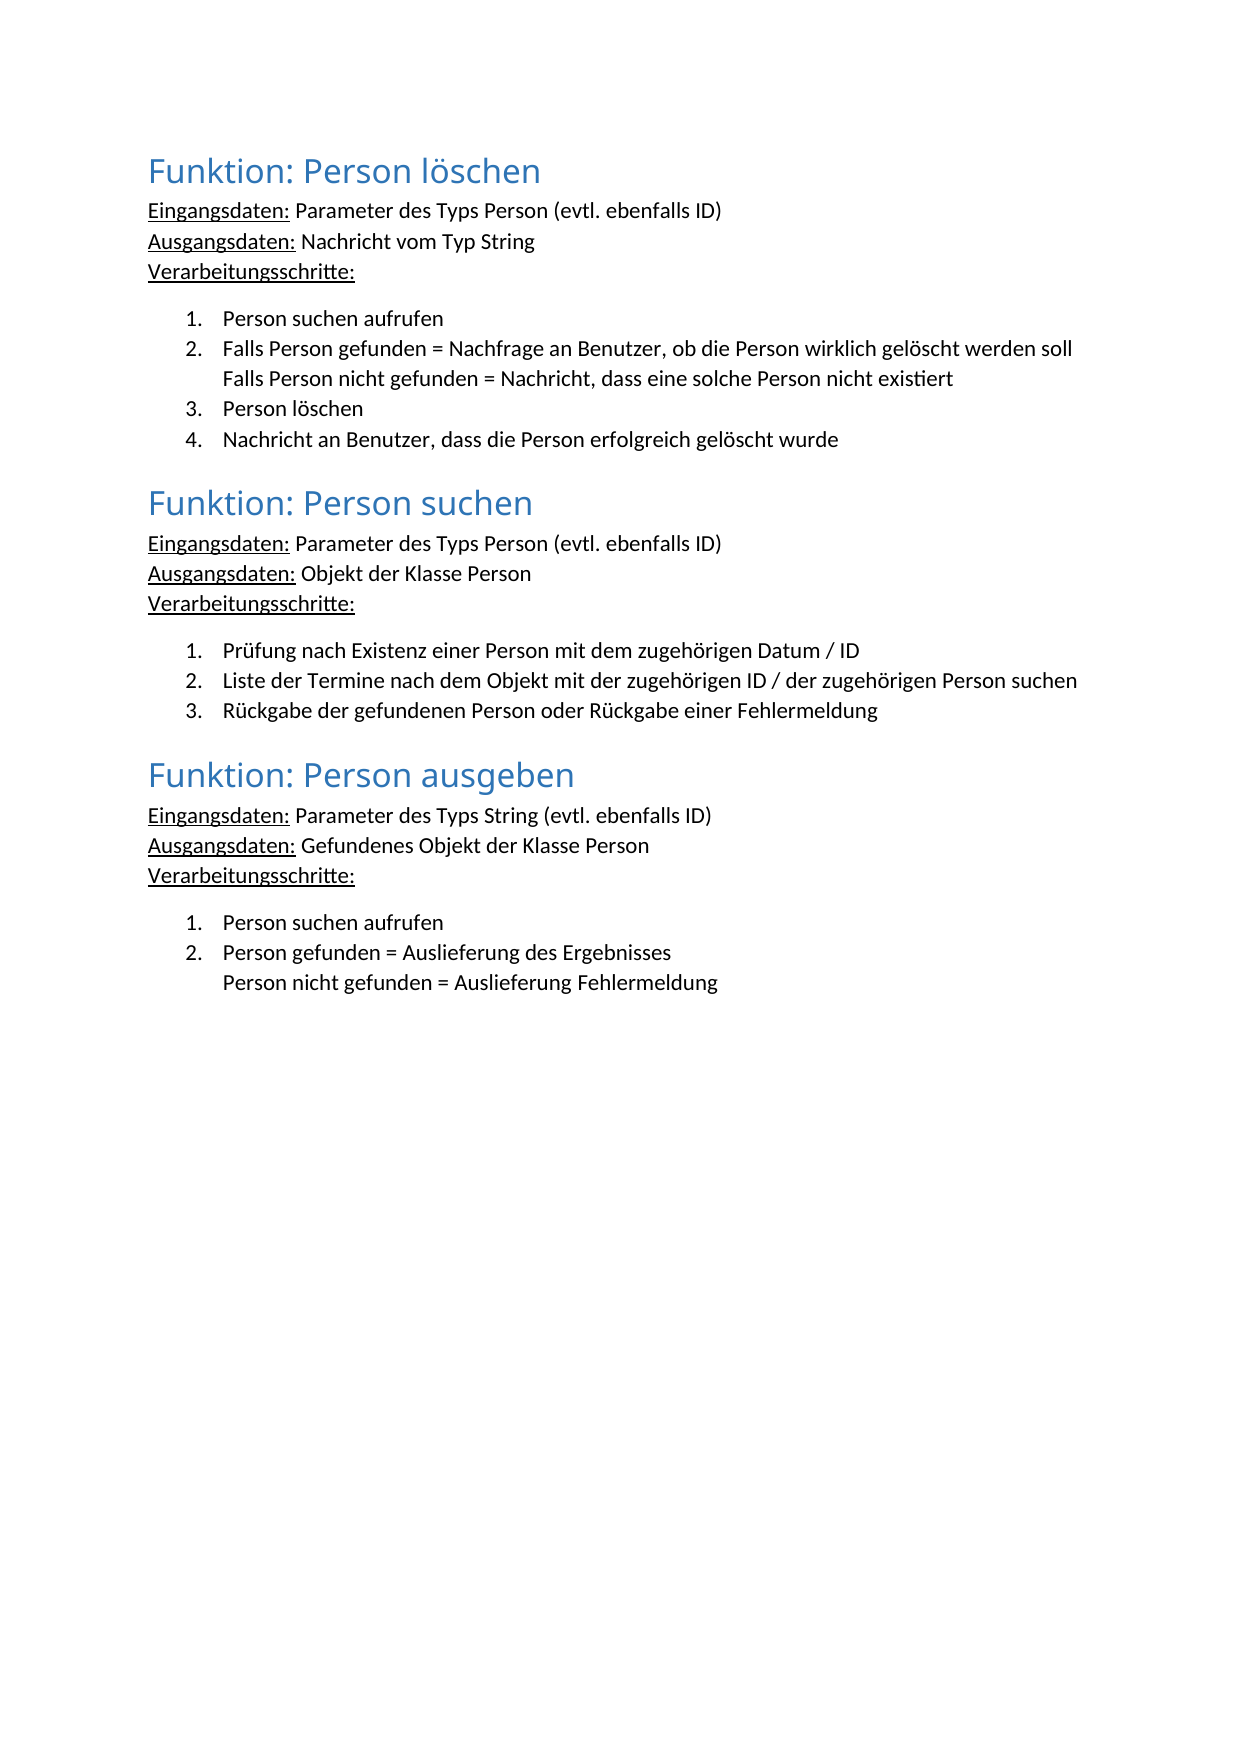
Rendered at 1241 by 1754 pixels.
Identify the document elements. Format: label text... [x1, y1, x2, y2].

list Person suchen aufrufen [185, 908, 1093, 936]
list Person löschen [185, 394, 1093, 422]
subtitle Funktion: Person suchen [148, 480, 1093, 525]
list Prüfung nach Existenz einer Person mit dem zugehörigen Datum / ID [185, 636, 1093, 664]
list Falls Person gefunden = Nachfrage an Benutzer, ob die Person wirklich gelöscht werden soll Falls Person nicht gefunden = Nachricht, dass eine solche Person nicht existiert [185, 334, 1093, 392]
list Person suchen aufrufen [185, 304, 1093, 332]
text Eingangsdaten: Parameter des Typs Person (evtl. ebenfalls ID) Ausgangsdaten: Objekt der Klasse Person Verarbeitungsschritte: [148, 529, 1093, 617]
subtitle Funktion: Person löschen [148, 148, 1093, 193]
text Eingangsdaten: Parameter des Typs Person (evtl. ebenfalls ID) Ausgangsdaten: Nachricht vom Typ String Verarbeitungsschritte: [148, 197, 1093, 285]
text Eingangsdaten: Parameter des Typs String (evtl. ebenfalls ID) Ausgangsdaten: Gefundenes Objekt der Klasse Person Verarbeitungsschritte: [148, 801, 1093, 889]
list Rückgabe der gefundenen Person oder Rückgabe einer Fehlermeldung [185, 697, 1093, 724]
list Liste der Termine nach dem Objekt mit der zugehörigen ID / der zugehörigen Person suchen [185, 666, 1093, 694]
subtitle Funktion: Person ausgeben [148, 752, 1093, 797]
list Person gefunden = Auslieferung des Ergebnisses Person nicht gefunden = Auslieferung Fehlermeldung [185, 938, 1093, 996]
list Nachricht an Benutzer, dass die Person erfolgreich gelöscht wurde [185, 425, 1093, 453]
